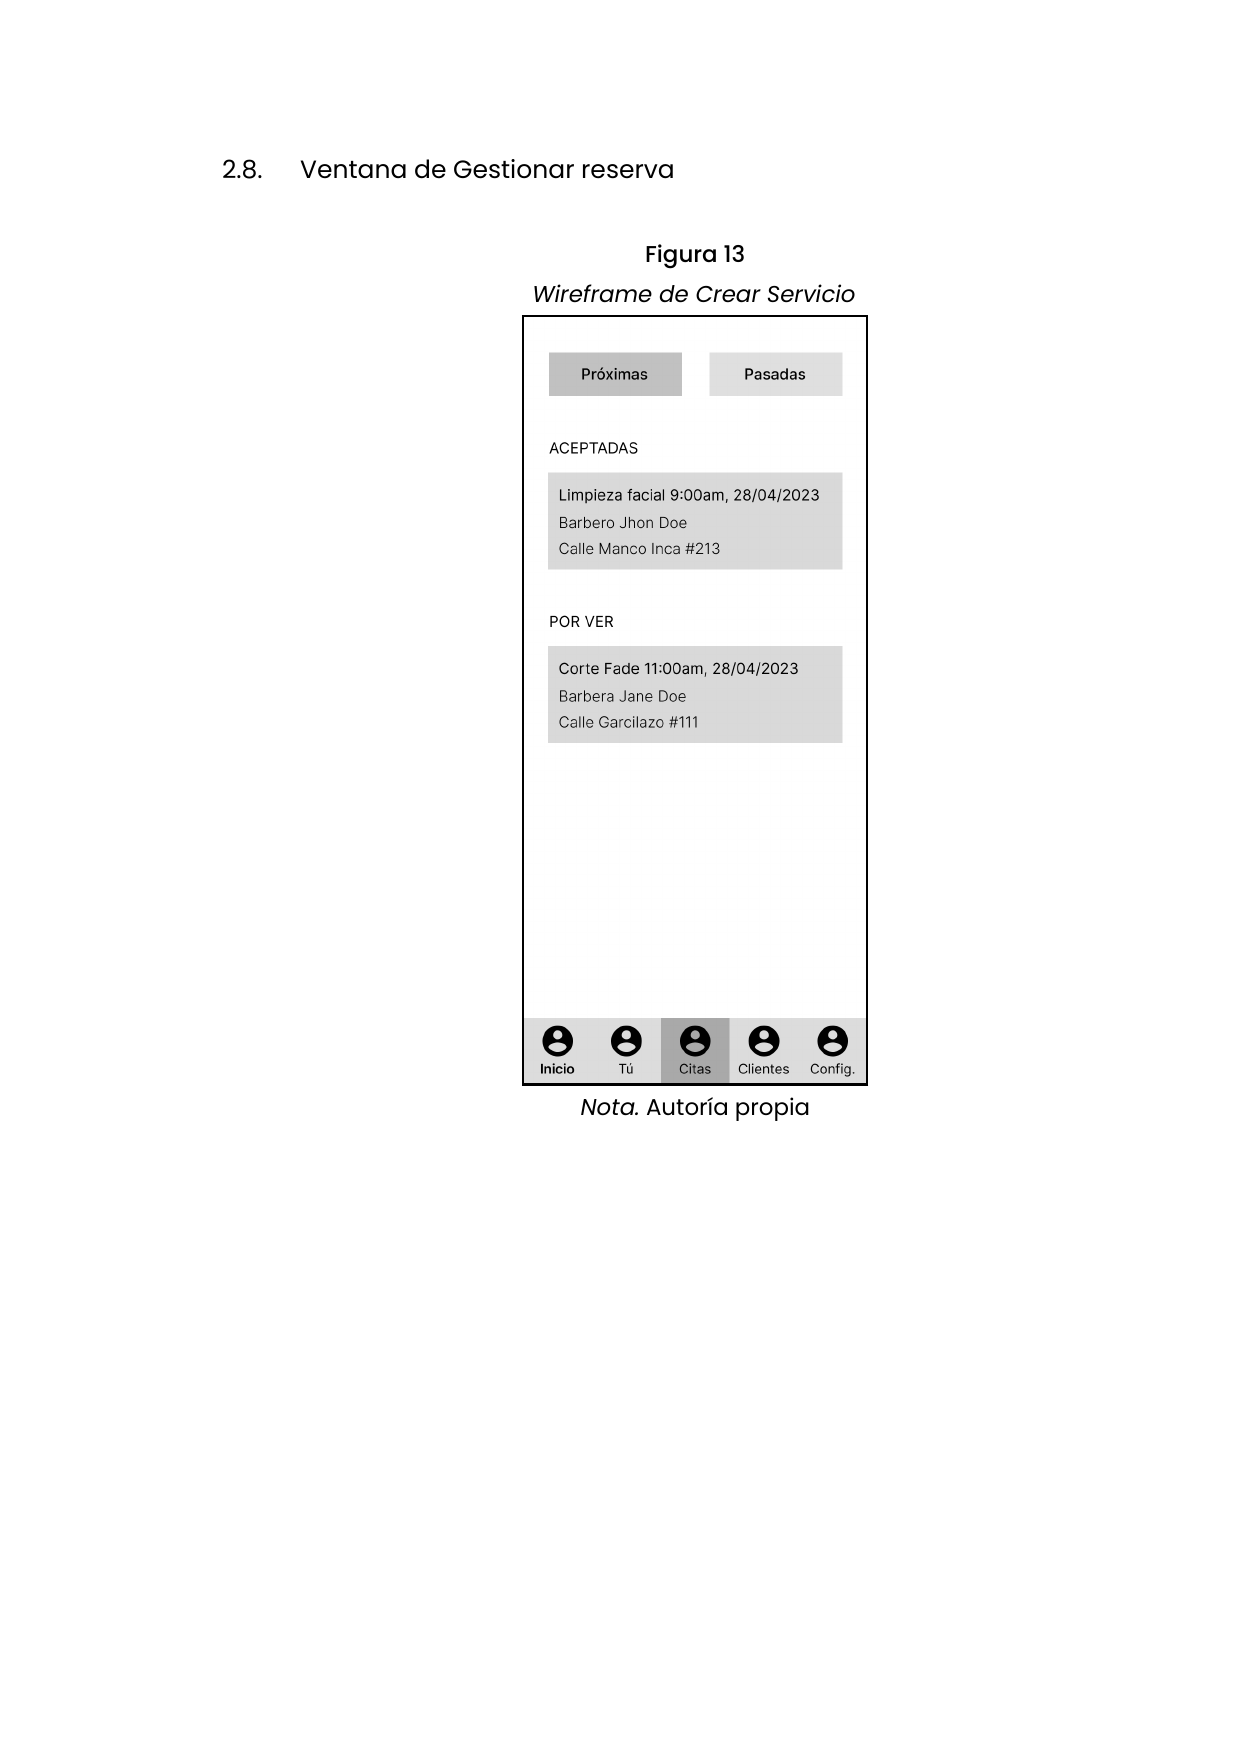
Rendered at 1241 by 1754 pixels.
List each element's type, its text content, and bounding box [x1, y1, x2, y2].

text Figura 13 [300, 236, 1090, 271]
picture [524, 317, 866, 1083]
list Ventana de Gestionar reserva [262, 150, 1090, 187]
text Nota. Autoría propia [300, 1089, 1090, 1124]
text Wireframe de Crear Servicio [300, 276, 1090, 310]
